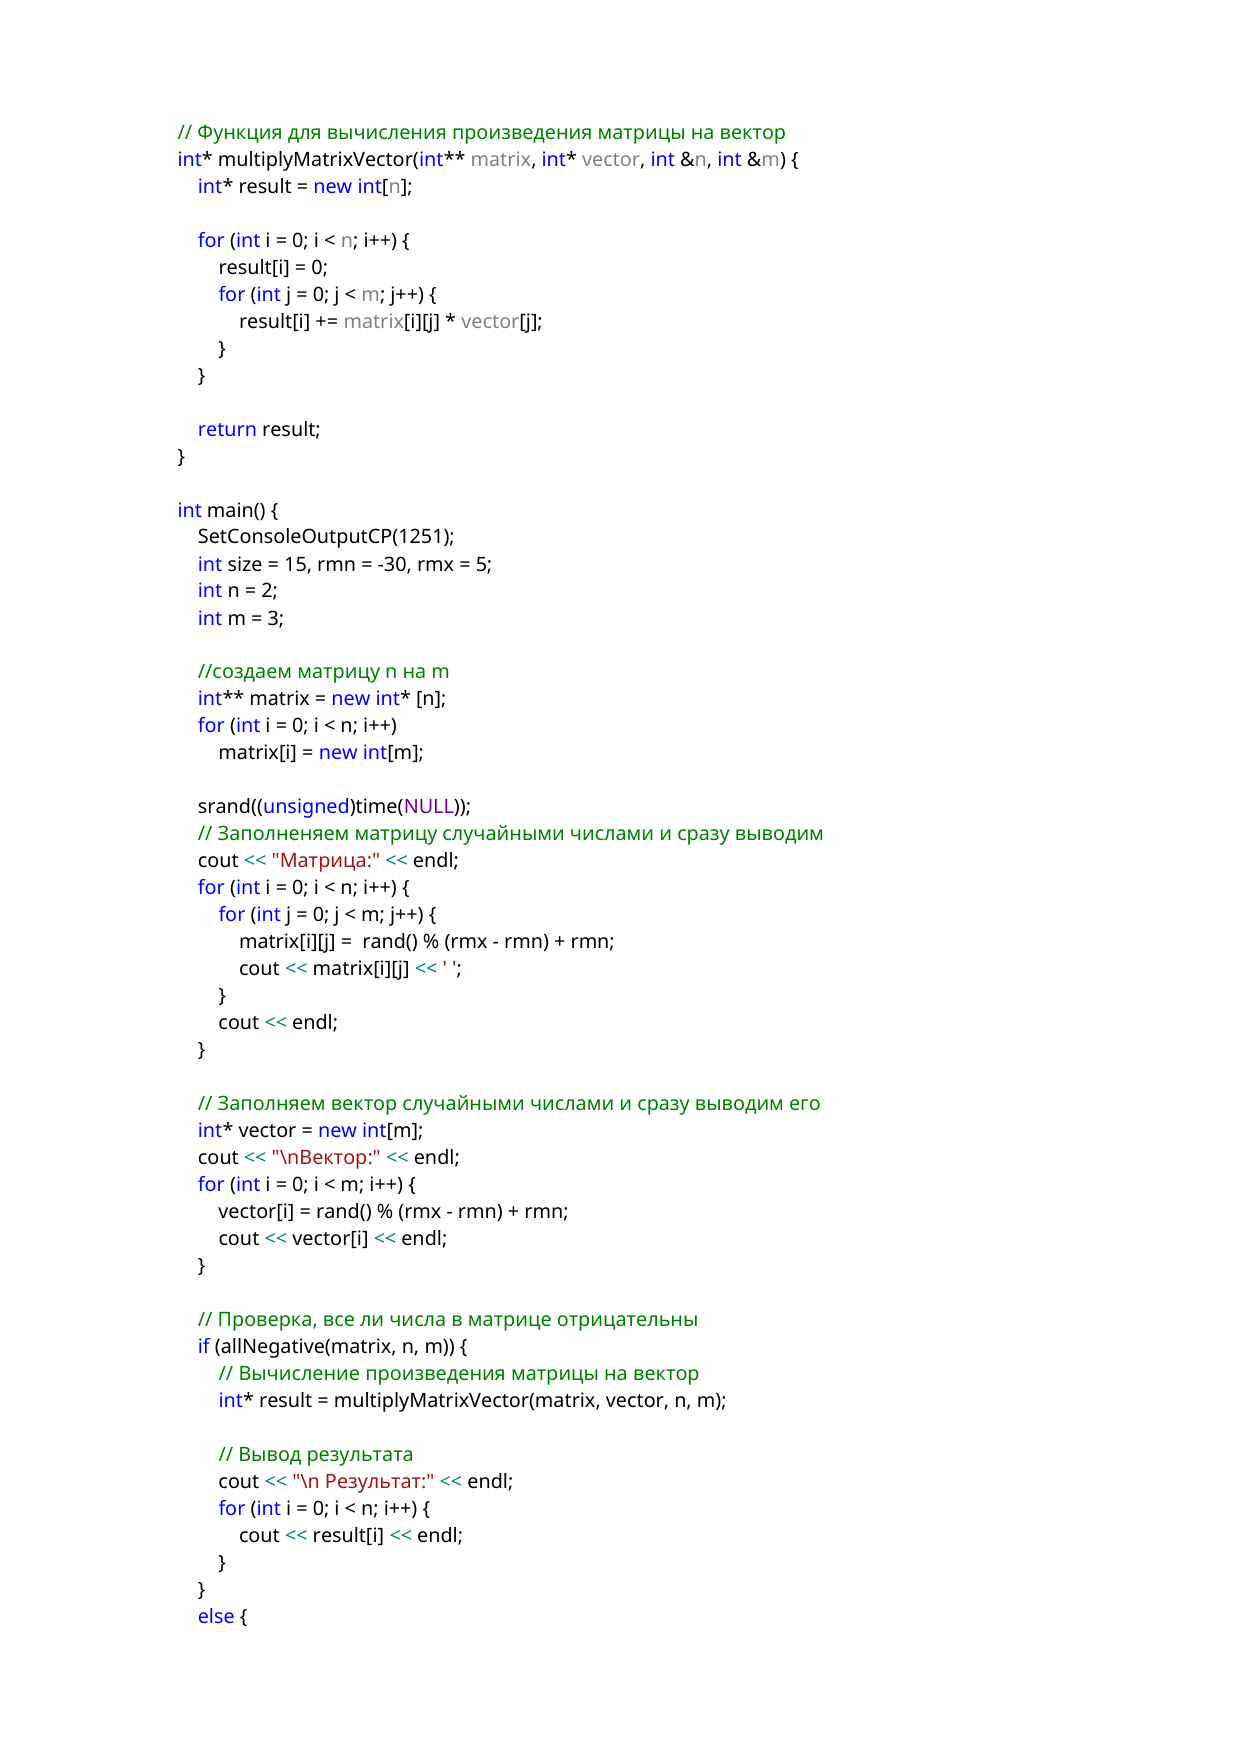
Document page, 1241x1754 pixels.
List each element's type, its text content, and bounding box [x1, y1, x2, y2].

text for (int i = 0; i < n; i++) { [177, 873, 1152, 901]
text cout << matrix[i][j] << ' '; [177, 954, 1152, 981]
text for (int i = 0; i < n; i++) { [177, 1494, 1152, 1521]
text // Вычисление произведения матрицы на вектор [177, 1359, 1152, 1386]
text } [177, 1035, 1152, 1062]
text // Вывод результата [177, 1440, 1152, 1467]
text result[i] += matrix[i][j] * vector[j]; [177, 307, 1152, 334]
text cout << "\nВектор:" << endl; [177, 1143, 1152, 1170]
text cout << endl; [177, 1008, 1152, 1035]
text int* multiplyMatrixVector(int** matrix, int* vector, int &n, int &m) { [177, 145, 1152, 172]
text matrix[i][j] = rand() % (rmx - rmn) + rmn; [177, 927, 1152, 954]
text } [177, 1548, 1152, 1575]
text int n = 2; [177, 577, 1152, 604]
text matrix[i] = new int[m]; [177, 739, 1152, 766]
text // Заполняем вектор случайными числами и сразу выводим его [177, 1089, 1152, 1116]
text int main() { [177, 496, 1152, 523]
text return result; [177, 415, 1152, 442]
text if (allNegative(matrix, n, m)) { [177, 1332, 1152, 1359]
text for (int j = 0; j < m; j++) { [177, 280, 1152, 307]
text int* vector = new int[m]; [177, 1116, 1152, 1143]
text // Заполненяем матрицу случайными числами и сразу выводим [177, 819, 1152, 847]
text } [177, 1575, 1152, 1602]
text SetConsoleOutputCP(1251); [177, 523, 1152, 550]
text } [177, 1251, 1152, 1278]
text } [177, 981, 1152, 1008]
text int* result = new int[n]; [177, 172, 1152, 199]
text cout << result[i] << endl; [177, 1521, 1152, 1548]
text int size = 15, rmn = -30, rmx = 5; [177, 550, 1152, 577]
text } [177, 442, 1152, 469]
text for (int i = 0; i < m; i++) { [177, 1170, 1152, 1197]
text cout << "\n Результат:" << endl; [177, 1467, 1152, 1494]
text for (int j = 0; j < m; j++) { [177, 901, 1152, 927]
text } [177, 361, 1152, 388]
text for (int i = 0; i < n; i++) { [177, 226, 1152, 253]
text for (int i = 0; i < n; i++) [177, 712, 1152, 739]
text } [177, 334, 1152, 361]
text int* result = multiplyMatrixVector(matrix, vector, n, m); [177, 1386, 1152, 1413]
text result[i] = 0; [177, 253, 1152, 280]
text cout << vector[i] << endl; [177, 1224, 1152, 1251]
text // Функция для вычисления произведения матрицы на вектор [177, 118, 1152, 145]
text srand((unsigned)time(NULL)); [177, 793, 1152, 819]
text // Проверка, все ли числа в матрице отрицательны [177, 1305, 1152, 1332]
text cout << "Матрица:" << endl; [177, 847, 1152, 873]
text //создаем матрицу n на m [177, 658, 1152, 685]
text else { [177, 1602, 1152, 1629]
text int** matrix = new int* [n]; [177, 685, 1152, 712]
text int m = 3; [177, 604, 1152, 631]
text vector[i] = rand() % (rmx - rmn) + rmn; [177, 1197, 1152, 1224]
